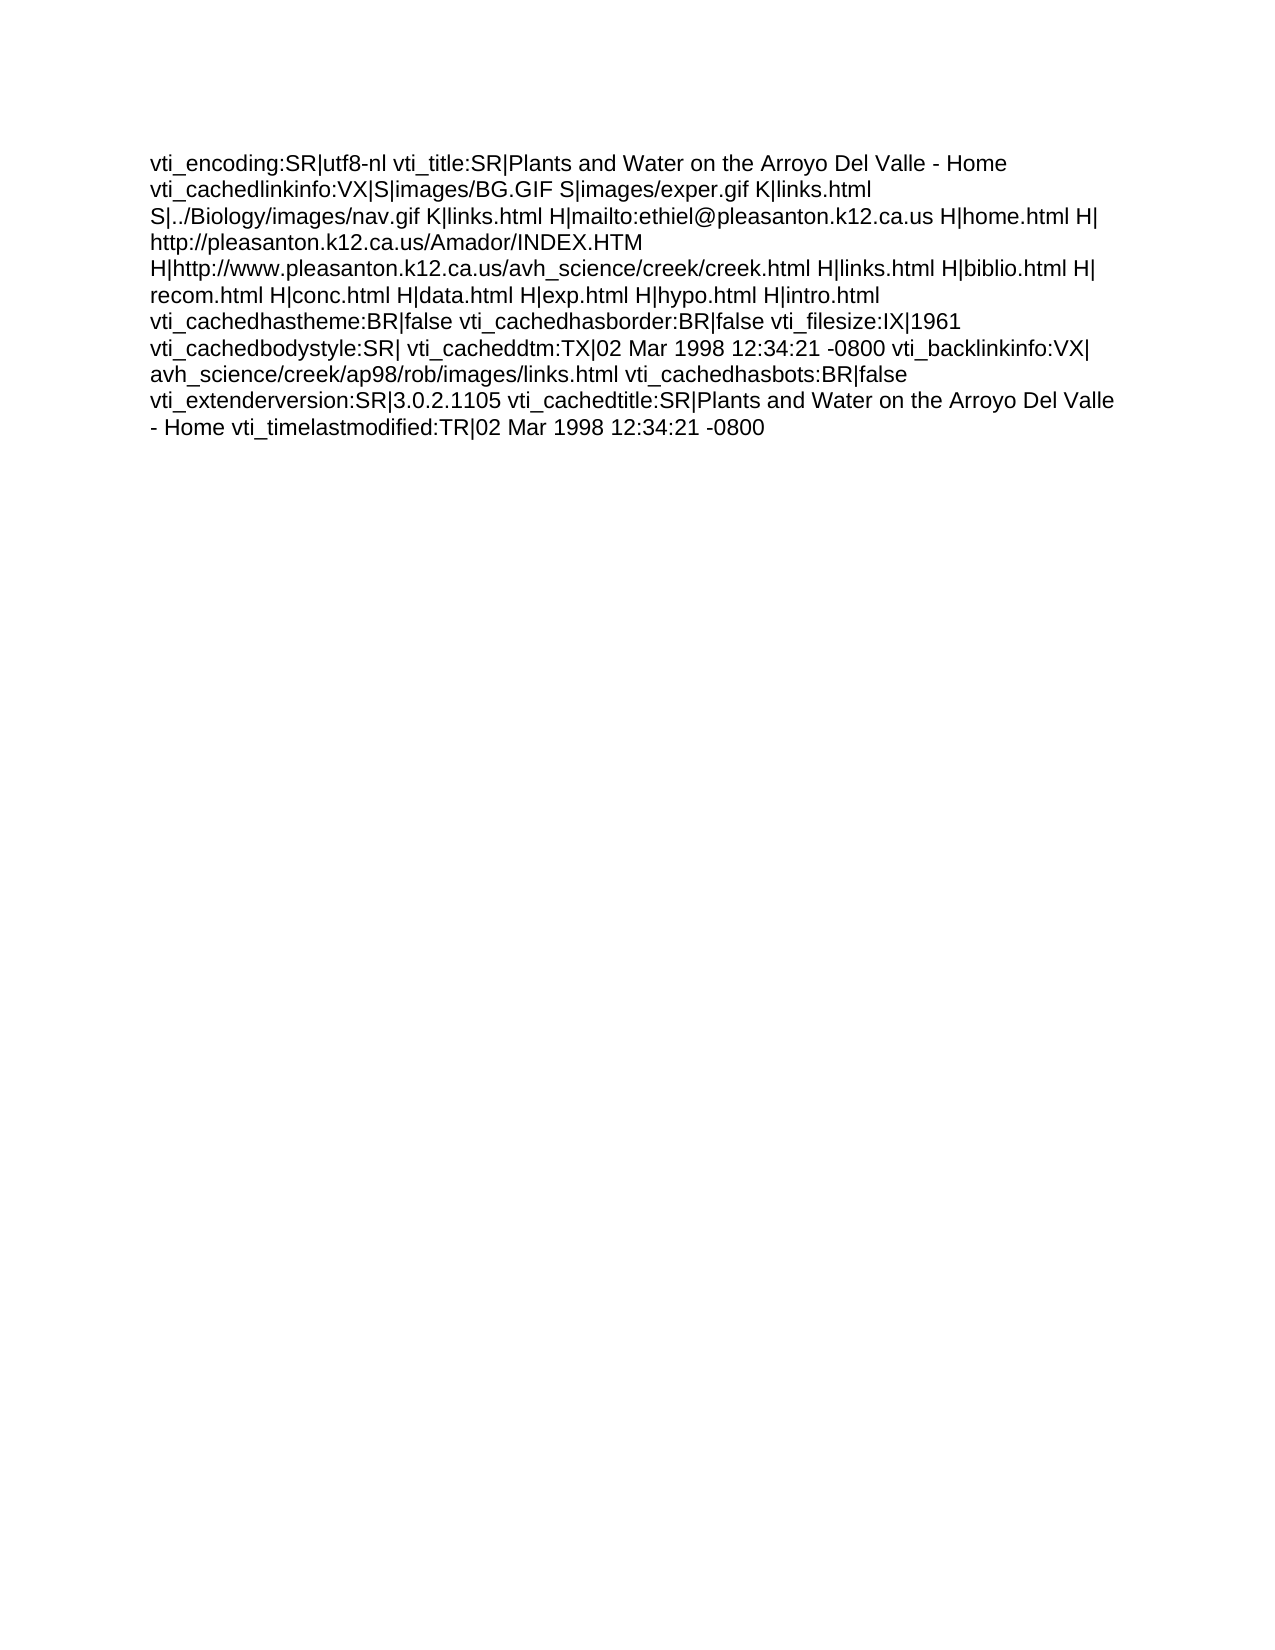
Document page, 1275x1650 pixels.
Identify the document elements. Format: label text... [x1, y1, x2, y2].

text vti_encoding:SR|utf8-nl vti_title:SR|Plants and Water on the Arroyo Del Valle - Home vti_cachedlinkinfo:VX|S|images/BG.GIF S|images/exper.gif K|links.html S|../Biology/images/nav.gif K|links.html H|mailto:ethiel@pleasanton.k12.ca.us H|home.html H|http://pleasanton.k12.ca.us/Amador/INDEX.HTM H|http://www.pleasanton.k12.ca.us/avh_science/creek/creek.html H|links.html H|biblio.html H|recom.html H|conc.html H|data.html H|exp.html H|hypo.html H|intro.html vti_cachedhastheme:BR|false vti_cachedhasborder:BR|false vti_filesize:IX|1961 vti_cachedbodystyle:SR| vti_cacheddtm:TX|02 Mar 1998 12:34:21 -0800 vti_backlinkinfo:VX|avh_science/creek/ap98/rob/images/links.html vti_cachedhasbots:BR|false vti_extenderversion:SR|3.0.2.1105 vti_cachedtitle:SR|Plants and Water on the Arroyo Del Valle - Home vti_timelastmodified:TR|02 Mar 1998 12:34:21 -0800 [150, 150, 1125, 440]
